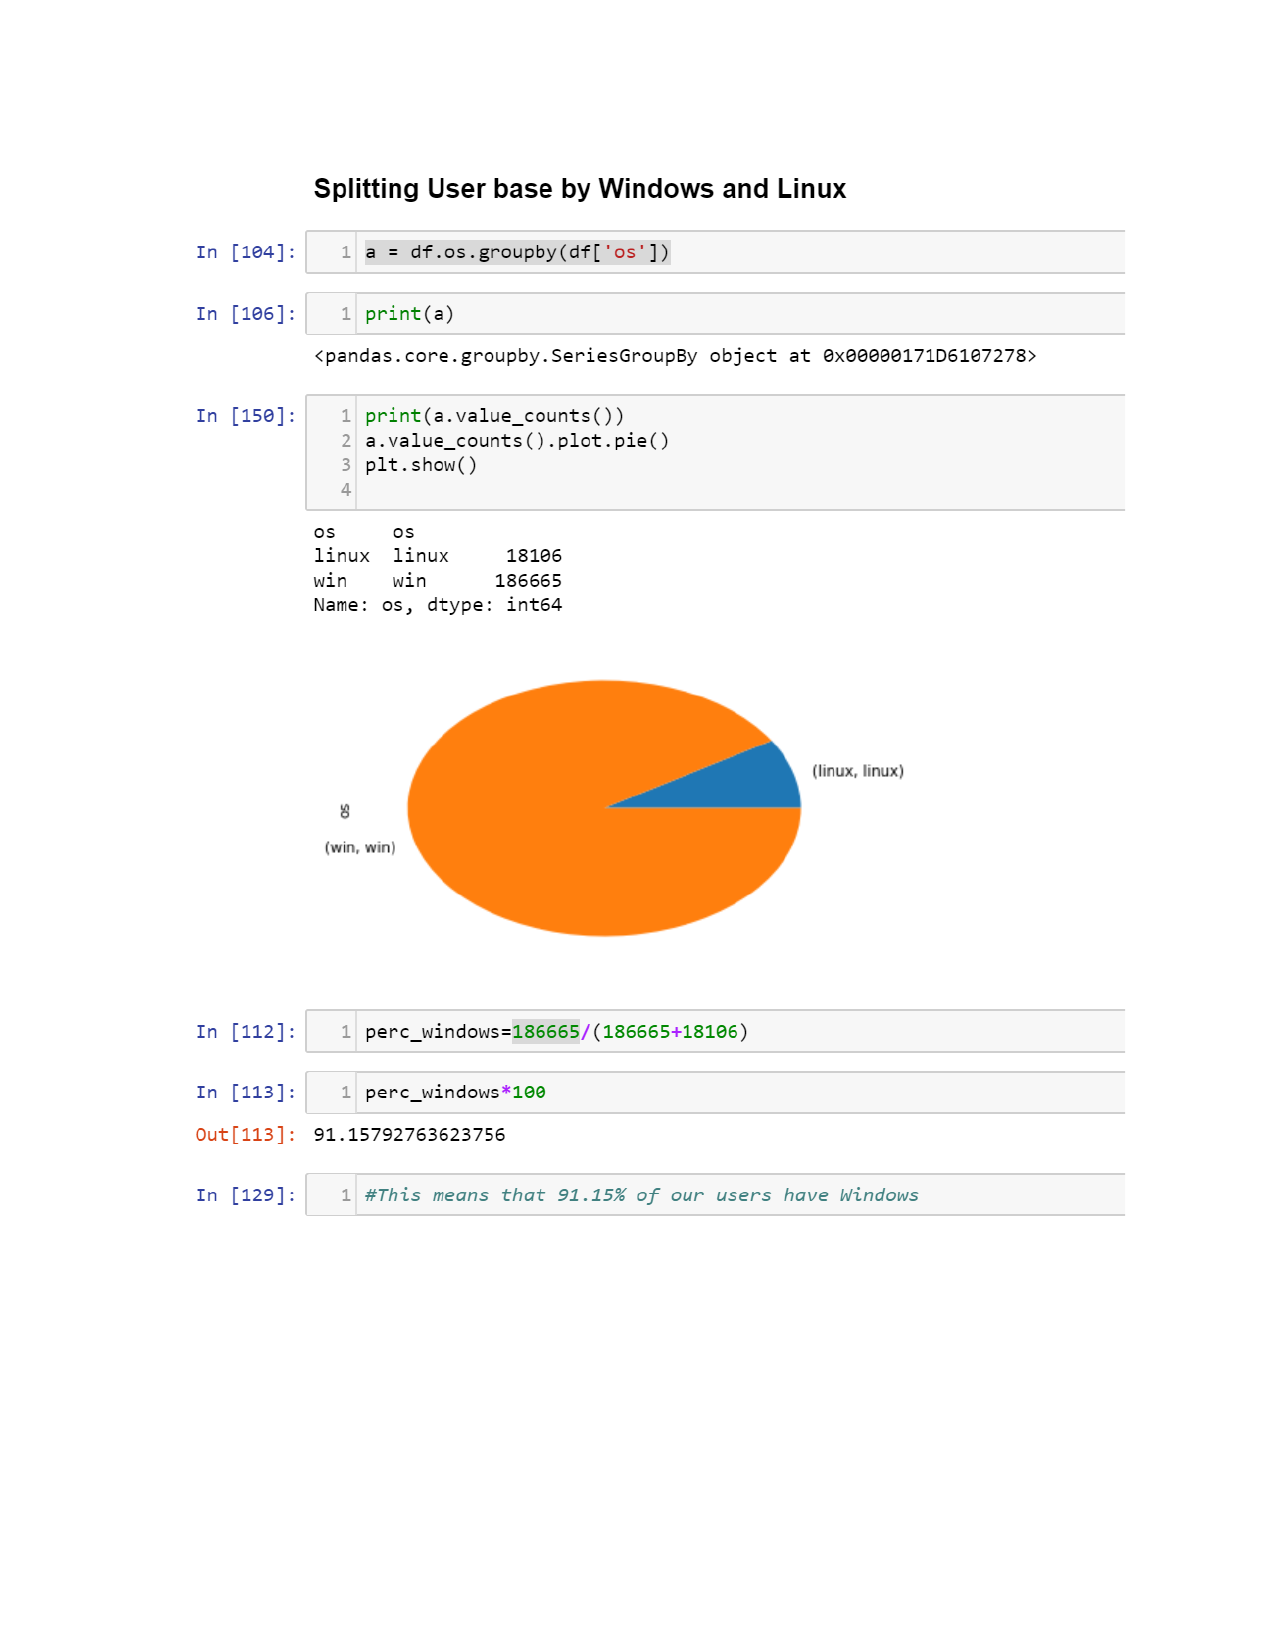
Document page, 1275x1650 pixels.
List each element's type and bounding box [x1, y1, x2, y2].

picture [150, 150, 1125, 1243]
